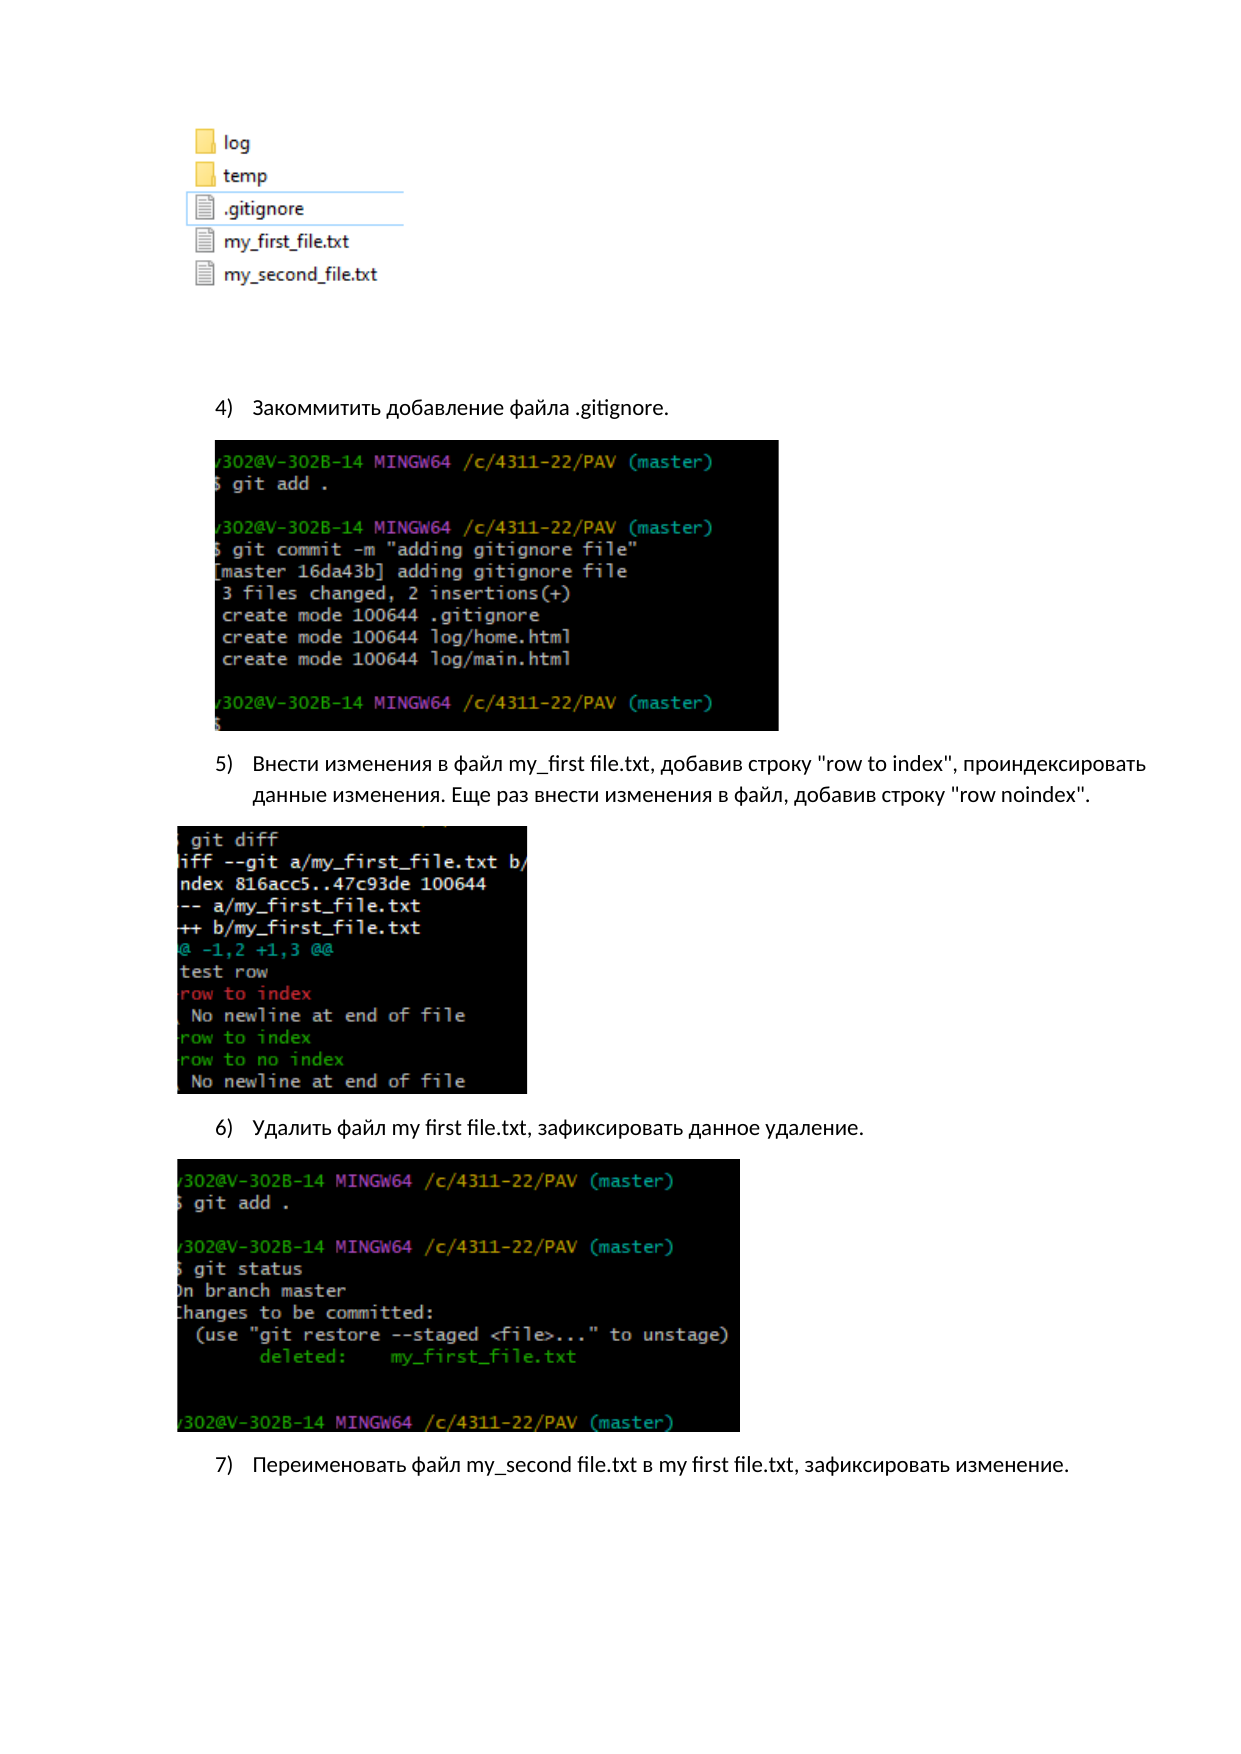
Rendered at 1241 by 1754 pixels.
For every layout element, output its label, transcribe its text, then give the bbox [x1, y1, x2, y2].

list Закоммитить добавление файла .gitignore. [215, 393, 1152, 421]
list Удалить файл my first file.txt, зафиксировать данное удаление. [215, 1113, 1152, 1141]
picture [177, 118, 404, 375]
picture [177, 1159, 740, 1432]
picture [214, 440, 779, 731]
list Внести изменения в файл my_first file.txt, добавив строку "row to index", проиндексировать данные изменения. Еще раз внести изменения в файл, добавив строку "row noindex". [215, 749, 1152, 808]
picture [177, 826, 528, 1094]
list Переименовать файл my_second file.txt в my first file.txt, зафиксировать изменение. [215, 1450, 1152, 1478]
